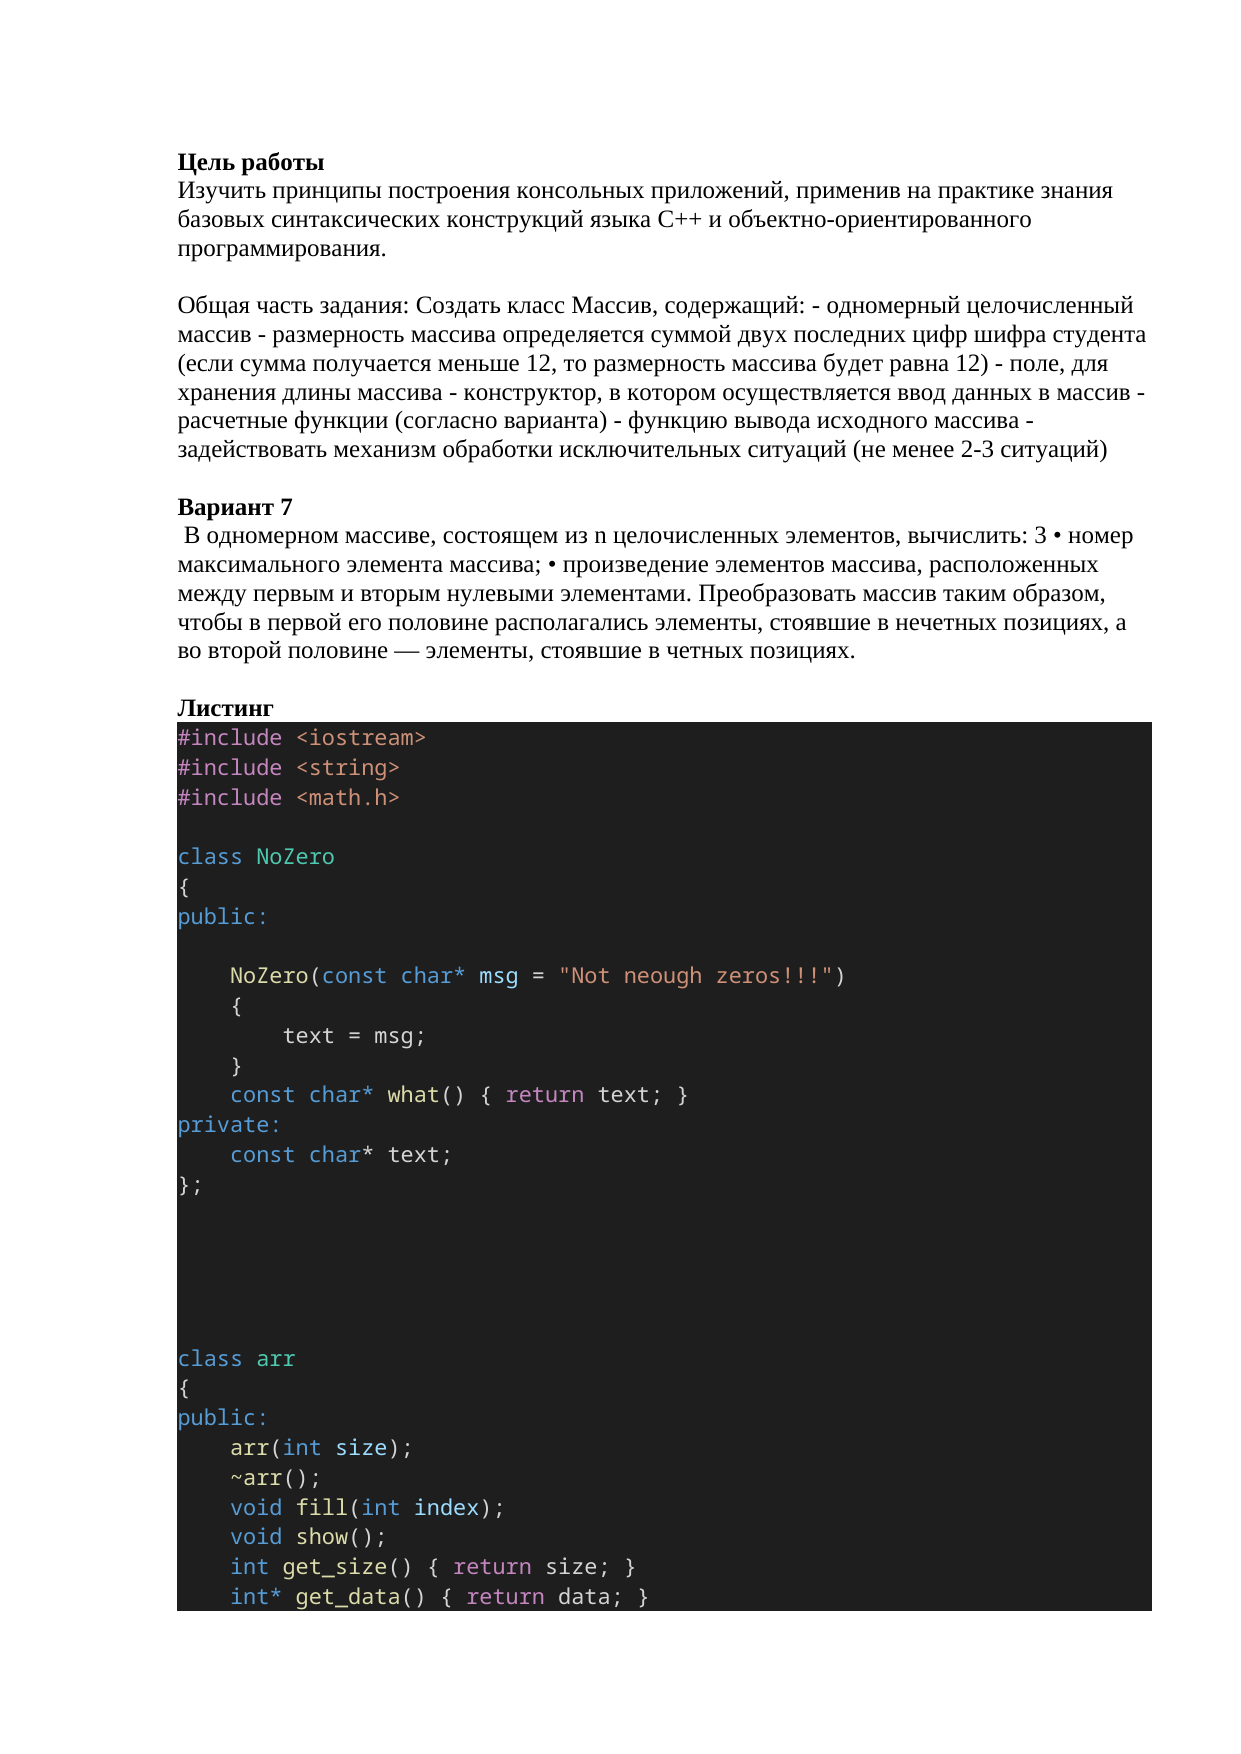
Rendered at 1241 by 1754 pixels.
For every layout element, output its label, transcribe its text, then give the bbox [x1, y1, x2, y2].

text #include <math.h> [177, 781, 1152, 811]
text class NoZero [177, 841, 1152, 871]
text }; [177, 1169, 1152, 1198]
text public: [177, 901, 1152, 930]
text private: [177, 1109, 1152, 1139]
text Цель работы [177, 147, 1152, 176]
text Общая часть задания: Создать класс Массив, содержащий: - одномерный целочисленный массив - размерность массива определяется суммой двух последних цифр шифра студента (если сумма получается меньше 12, то размерность массива будет равна 12) - поле, для хранения длины массива - конструктор, в котором осуществляется ввод данных в массив - расчетные функции (согласно варианта) - функцию вывода исходного массива - задействовать механизм обработки исключительных ситуаций (не менее 2-3 ситуаций) [177, 291, 1152, 463]
text const char* what() { return text; } [177, 1079, 1152, 1109]
text В одномерном массиве, состоящем из n целочисленных элементов, вычислить: 3 • номер максимального элемента массива; • произведение элементов массива, расположенных между первым и вторым нулевыми элементами. Преобразовать массив таким образом, чтобы в первой его половине располагались элементы, стоявшие в нечетных позициях, а во второй половине — элементы, стоявшие в четных позициях. [177, 521, 1152, 664]
text const char* text; [177, 1139, 1152, 1169]
text { [177, 990, 1152, 1020]
text NoZero(const char* msg = "Not neough zeros!!!") [177, 960, 1152, 990]
text arr(int size); [177, 1432, 1152, 1462]
text Изучить принципы построения консольных приложений, применив на практике знания базовых синтаксических конструкций языка C++ и объектно-ориентированного программирования. [177, 176, 1152, 262]
text text = msg; [177, 1020, 1152, 1049]
text int get_size() { return size; } [177, 1551, 1152, 1581]
text { [177, 871, 1152, 901]
text Листинг [177, 693, 1152, 722]
text #include <string> [177, 752, 1152, 781]
text void show(); [177, 1521, 1152, 1551]
text #include <iostream> [177, 722, 1152, 752]
text void fill(int index); [177, 1492, 1152, 1521]
text { [177, 1372, 1152, 1402]
text public: [177, 1402, 1152, 1432]
text } [177, 1049, 1152, 1079]
text Вариант 7 [177, 492, 1152, 521]
text class arr [177, 1343, 1152, 1372]
text ~arr(); [177, 1462, 1152, 1492]
text int* get_data() { return data; } [177, 1581, 1152, 1611]
